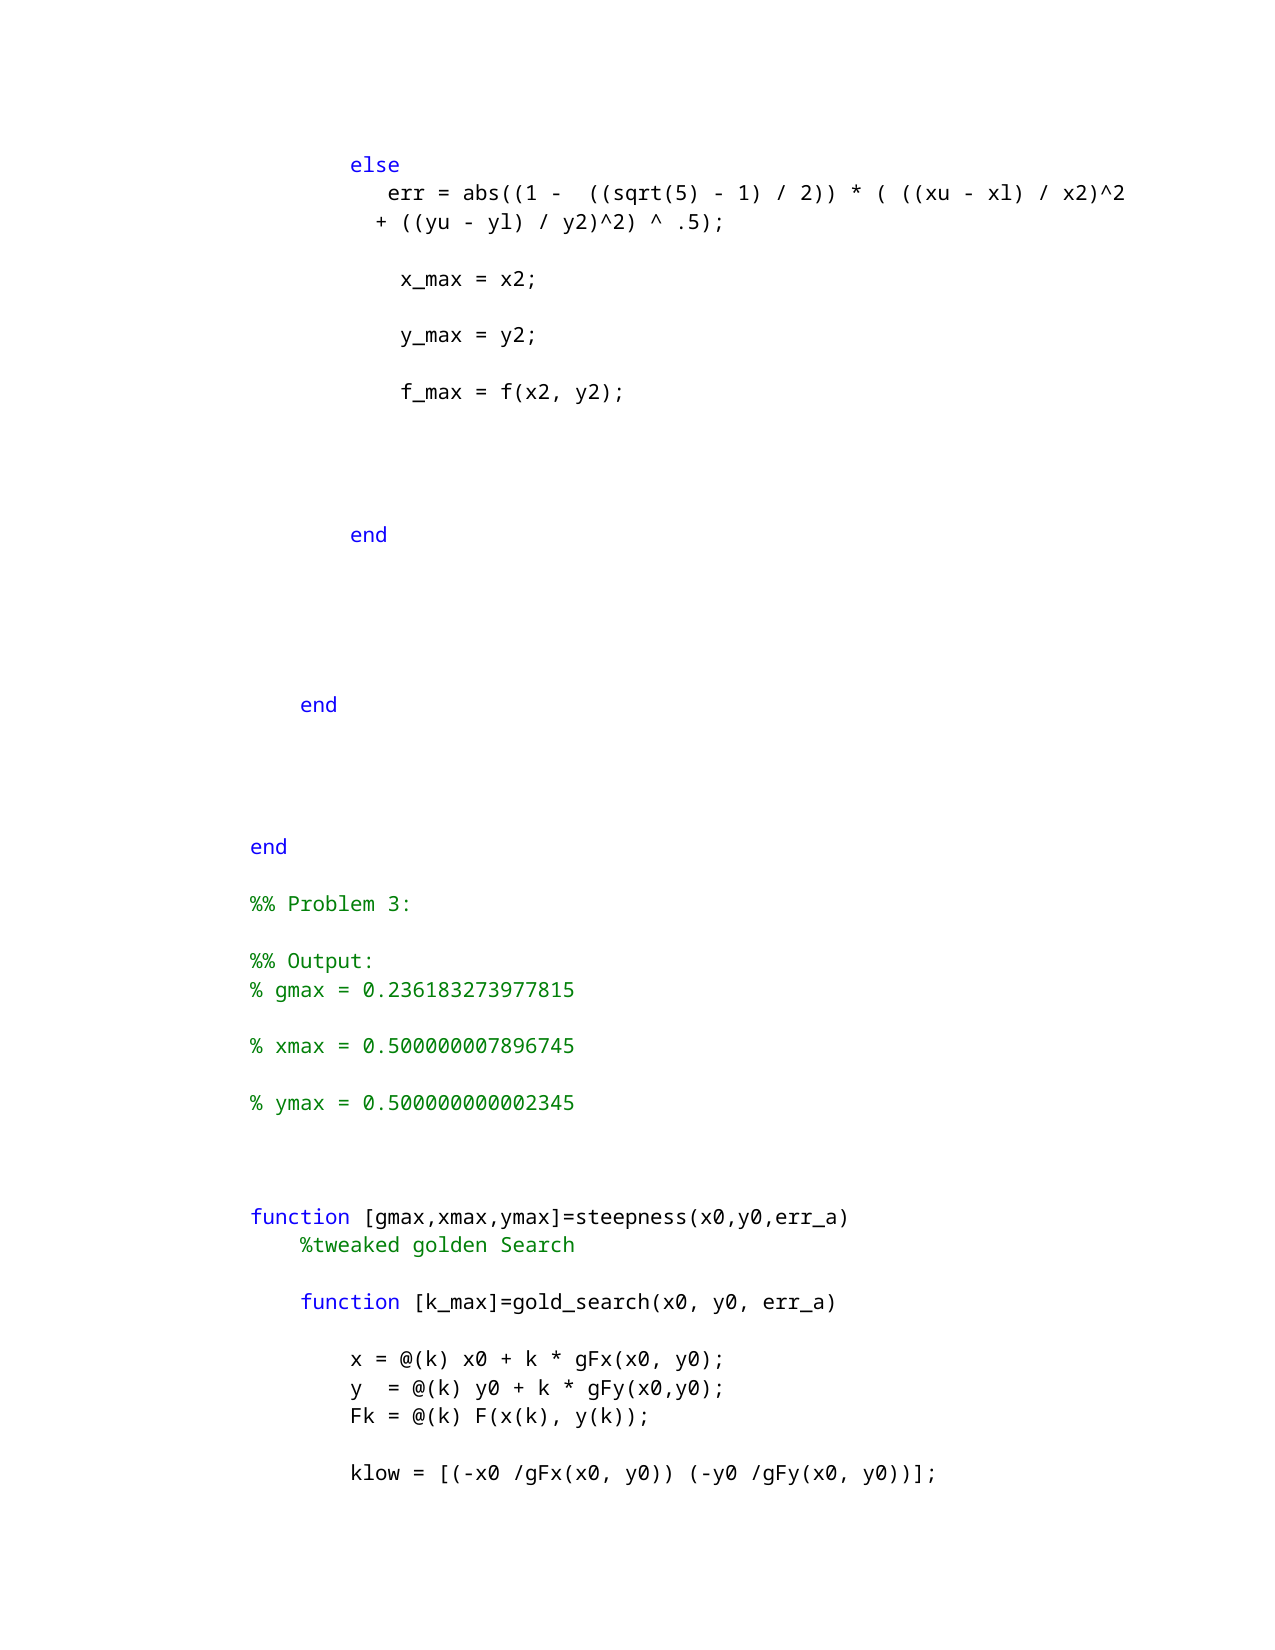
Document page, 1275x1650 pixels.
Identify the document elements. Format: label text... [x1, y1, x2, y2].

text end [150, 520, 1125, 548]
text x = @(k) x0 + k * gFx(x0, y0); [150, 1344, 1125, 1373]
text % ymax = 0.500000000002345 [150, 1088, 1125, 1117]
text x_max = x2; [150, 264, 1125, 292]
text % xmax = 0.500000007896745 [150, 1032, 1125, 1060]
text function [k_max]=gold_search(x0, y0, err_a) [150, 1287, 1125, 1316]
text err = abs((1 - ((sqrt(5) - 1) / 2)) * ( ((xu - xl) / x2)^2 + ((yu - yl) / y2)^2) ^ .5); [375, 178, 1125, 235]
text %% Problem 3: [150, 889, 1125, 918]
text f_max = f(x2, y2); [150, 377, 1125, 406]
text end [150, 832, 1125, 861]
text else [150, 150, 1125, 178]
text %% Output: [150, 946, 1125, 975]
text y = @(k) y0 + k * gFy(x0,y0); [150, 1373, 1125, 1401]
text klow = [(-x0 /gFx(x0, y0)) (-y0 /gFy(x0, y0))]; [150, 1458, 1125, 1487]
text %tweaked golden Search [150, 1231, 1125, 1259]
text Fk = @(k) F(x(k), y(k)); [150, 1401, 1125, 1430]
text function [gmax,xmax,ymax]=steepness(x0,y0,err_a) [150, 1202, 1125, 1231]
text y_max = y2; [150, 321, 1125, 349]
text % gmax = 0.236183273977815 [150, 975, 1125, 1003]
text end [150, 690, 1125, 719]
